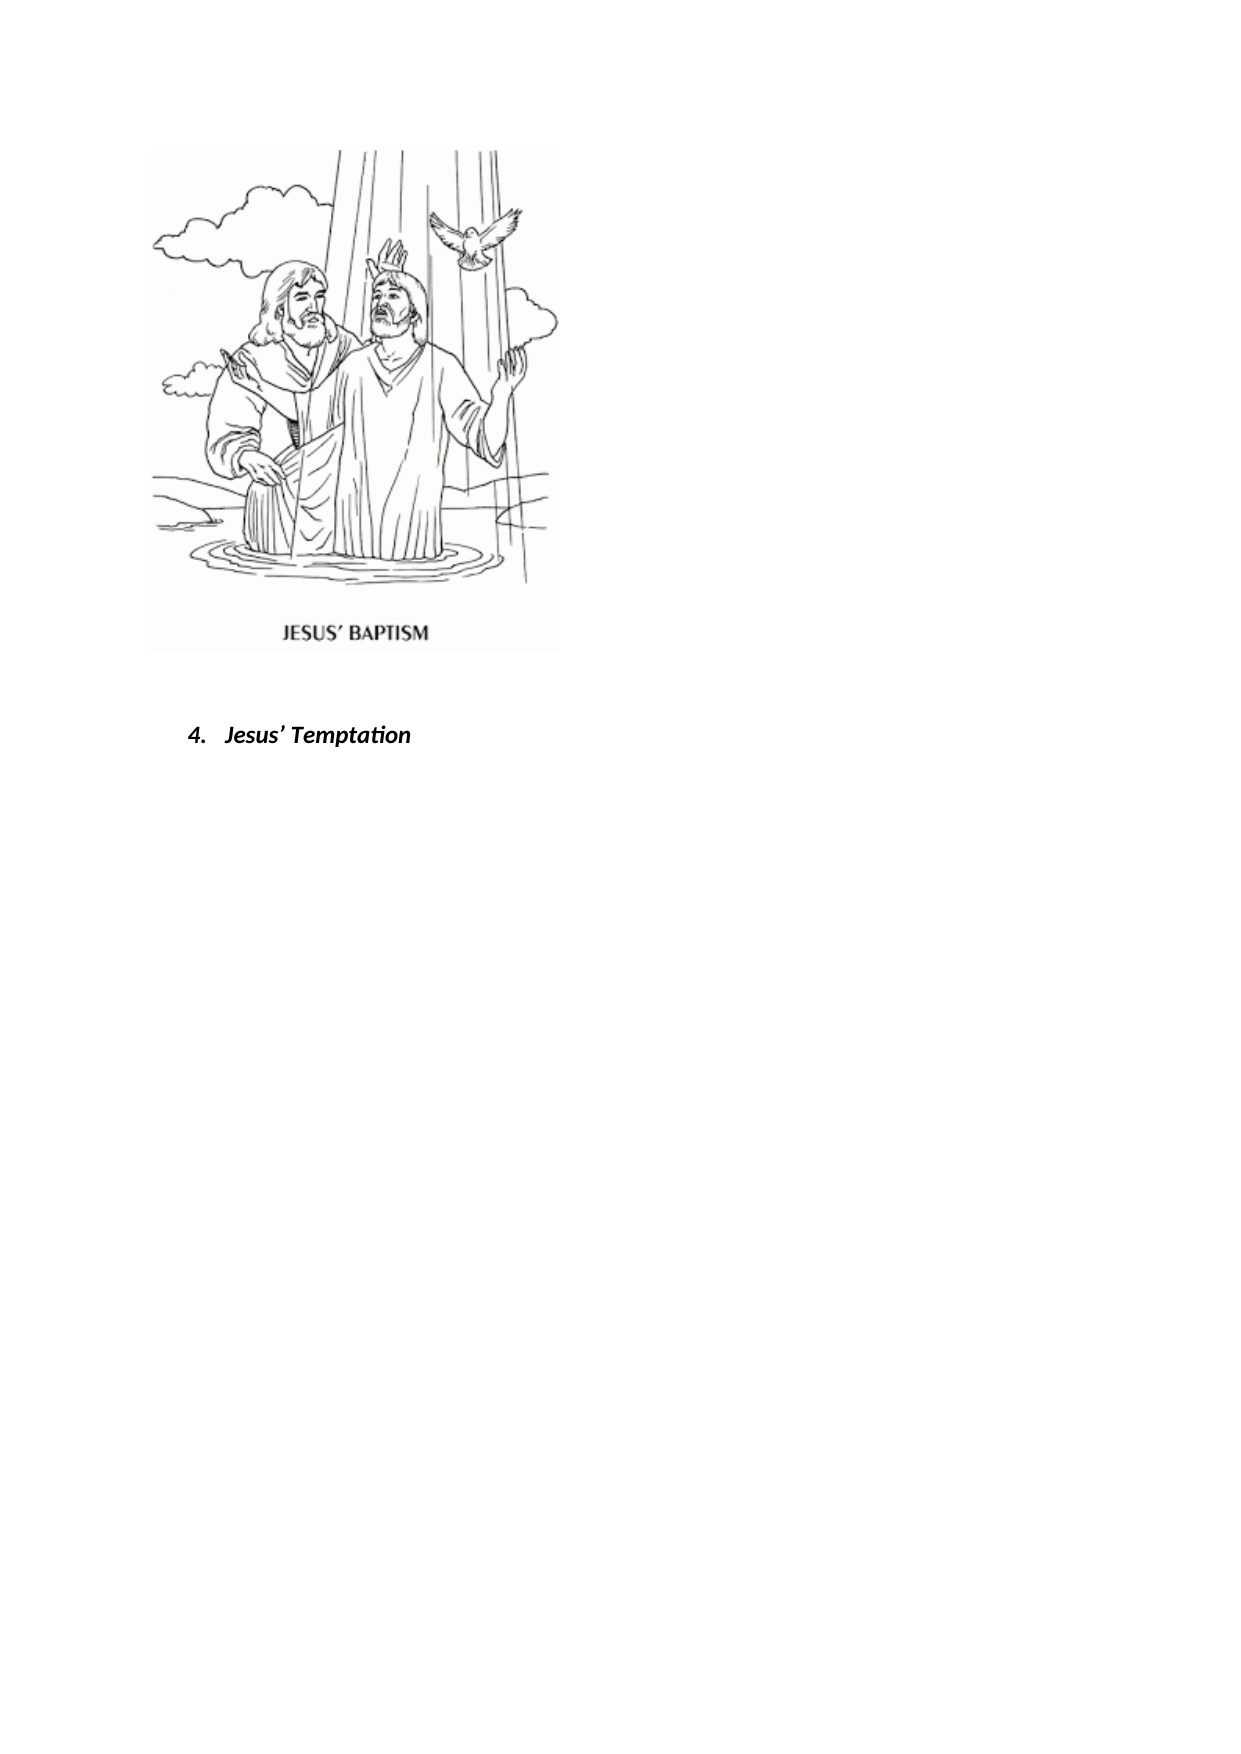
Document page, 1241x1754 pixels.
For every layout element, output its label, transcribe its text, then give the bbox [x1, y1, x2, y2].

picture [150, 150, 560, 651]
list Jesus’ Temptation [187, 719, 1090, 749]
